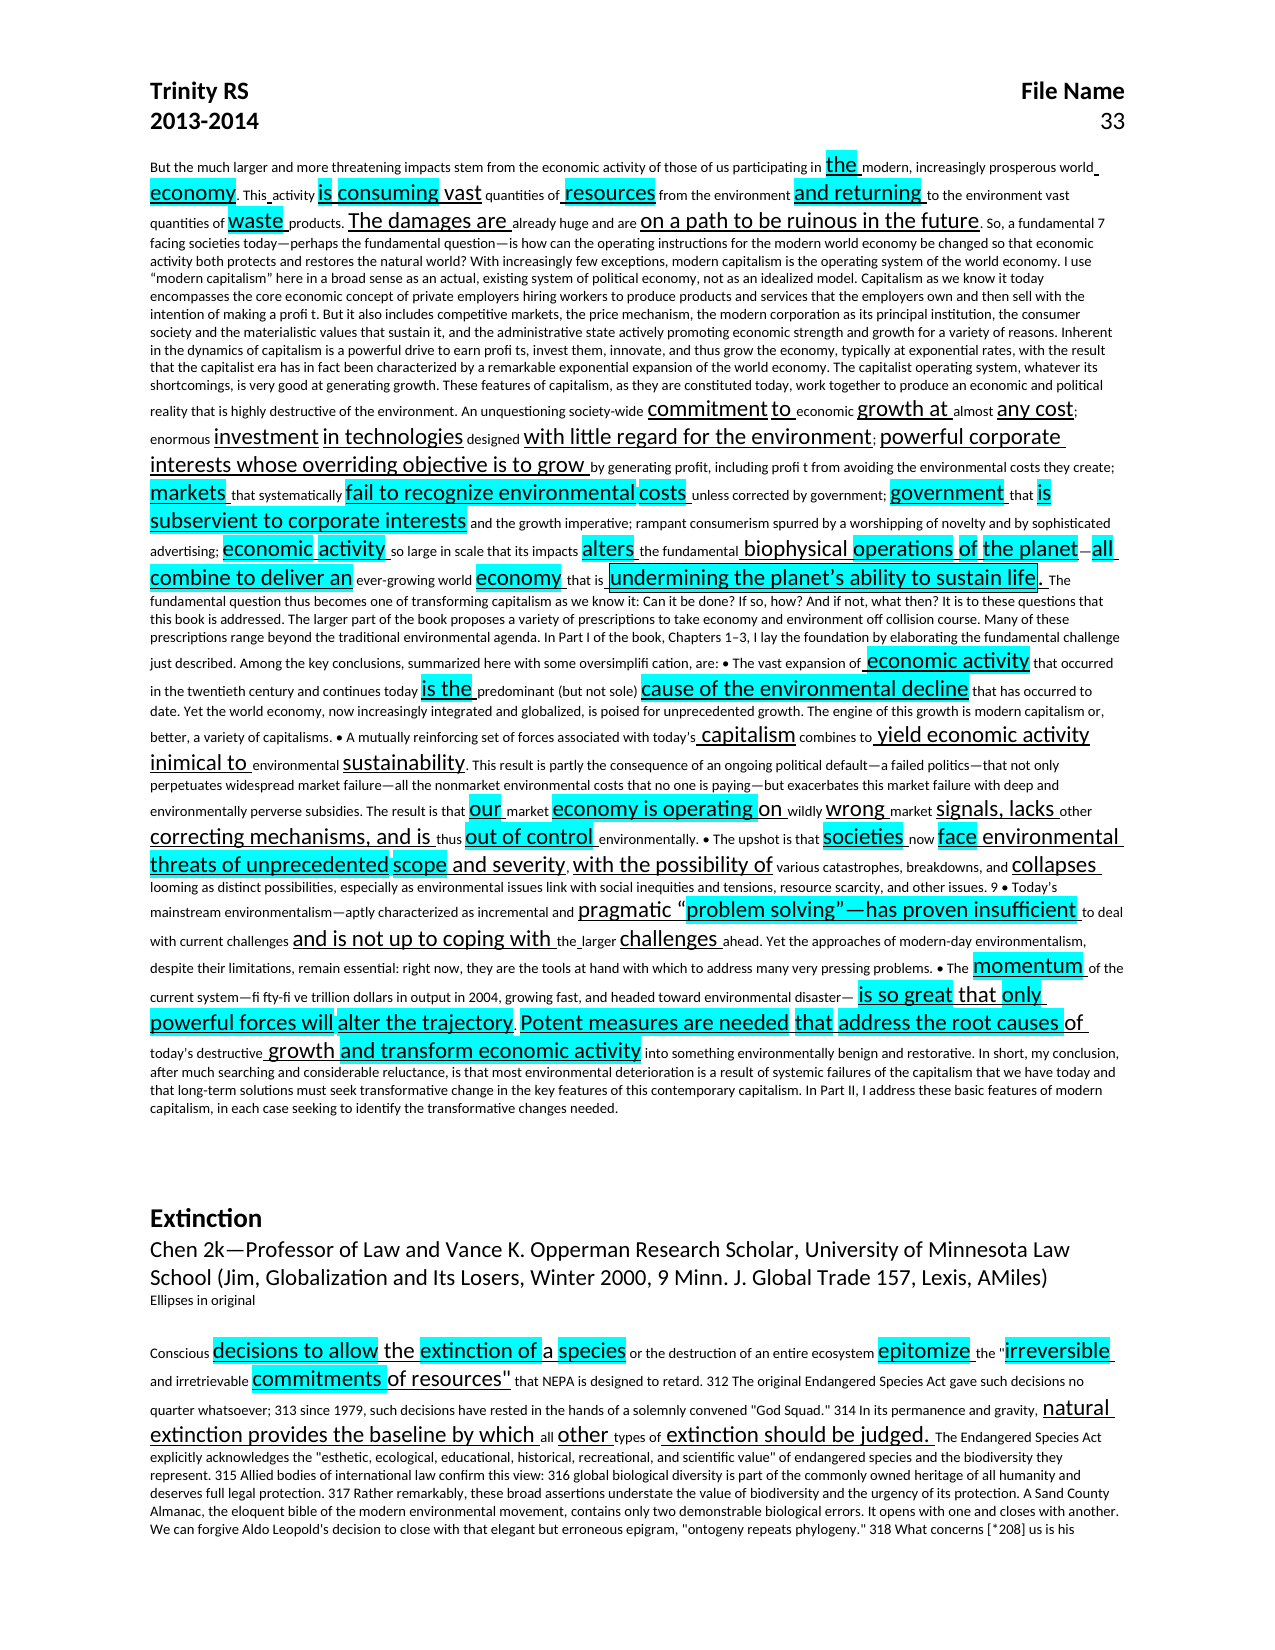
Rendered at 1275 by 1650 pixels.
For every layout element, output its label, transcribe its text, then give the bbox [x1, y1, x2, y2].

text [150, 1337, 1125, 1538]
text But the much larger and more threatening impacts stem from the economic activity of those of us participating in the modern, increasingly prosperous world economy. This activity is consuming vast quantities of resources from the environment and returning to the environment vast quantities of waste products. The damages are already huge and are on a path to be ruinous in the future. So, a fundamental 7 facing societies today—perhaps the fundamental question—is how can the operating instructions for the modern world economy be changed so that economic activity both protects and restores the natural world? With increasingly few exceptions, modern capitalism is the operating system of the world economy. I use “modern capitalism” here in a broad sense as an actual, existing system of political economy, not as an idealized model. Capitalism as we know it today encompasses the core economic concept of private employers hiring workers to produce products and services that the employers own and then sell with the intention of making a profi t. But it also includes competitive markets, the price mechanism, the modern corporation as its principal institution, the consumer society and the materialistic values that sustain it, and the administrative state actively promoting economic strength and growth for a variety of reasons. Inherent in the dynamics of capitalism is a powerful drive to earn profi ts, invest them, innovate, and thus grow the economy, typically at exponential rates, with the result that the capitalist era has in fact been characterized by a remarkable exponential expansion of the world economy. The capitalist operating system, whatever its shortcomings, is very good at generating growth. These features of capitalism, as they are constituted today, work together to produce an economic and political reality that is highly destructive of the environment. An unquestioning society-wide commitment to economic growth at almost any cost; enormous investment in technologies designed with little regard for the environment; powerful corporate interests whose overriding objective is to grow by generating profit, including profi t from avoiding the environmental costs they create; markets that systematically fail to recognize environmental costs unless corrected by government; government that is subservient to corporate interests and the growth imperative; rampant consumerism spurred by a worshipping of novelty and by sophisticated advertising; economic activity so large in scale that its impacts alters the fundamental biophysical operations of the planet—all combine to deliver an ever-growing world economy that is undermining the planet’s ability to sustain life. The fundamental question thus becomes one of transforming capitalism as we know it: Can it be done? If so, how? And if not, what then? It is to these questions that this book is addressed. The larger part of the book proposes a variety of prescriptions to take economy and environment off collision course. Many of these prescriptions range beyond the traditional environmental agenda. In Part I of the book, Chapters 1–3, I lay the foundation by elaborating the fundamental challenge just described. Among the key conclusions, summarized here with some oversimplifi cation, are: • The vast expansion of economic activity that occurred in the twentieth century and continues today is the predominant (but not sole) cause of the environmental decline that has occurred to date. Yet the world economy, now increasingly integrated and globalized, is poised for unprecedented growth. The engine of this growth is modern capitalism or, better, a variety of capitalisms. • A mutually reinforcing set of forces associated with today’s capitalism combines to yield economic activity inimical to environmental sustainability. This result is partly the consequence of an ongoing political default—a failed politics—that not only perpetuates widespread market failure—all the nonmarket environmental costs that no one is paying—but exacerbates this market failure with deep and environmentally perverse subsidies. The result is that our market economy is operating on wildly wrong market signals, lacks other correcting mechanisms, and is thus out of control environmentally. • The upshot is that societies now face environmental threats of unprecedented scope and severity, with the possibility of various catastrophes, breakdowns, and collapses looming as distinct possibilities, especially as environmental issues link with social inequities and tensions, resource scarcity, and other issues. 9 • Today’s mainstream environmentalism—aptly characterized as incremental and pragmatic “problem solving”—has proven insufficient to deal with current challenges and is not up to coping with the larger challenges ahead. Yet the approaches of modern-day environmentalism, despite their limitations, remain essential: right now, they are the tools at hand with which to address many very pressing problems. • The momentum of the current system—fi fty-fi ve trillion dollars in output in 2004, growing fast, and headed toward environmental disaster— is so great that only powerful forces will alter the trajectory. Potent measures are needed that address the root causes of today’s destructive growth and transform economic activity into something environmentally benign and restorative. In short, my conclusion, after much searching and considerable reluctance, is that most environmental deterioration is a result of systemic failures of the capitalism that we have today and that long-term solutions must seek transformative change in the key features of this contemporary capitalism. In Part II, I address these basic features of modern capitalism, in each case seeking to identify the transformative changes needed. [150, 150, 1125, 1117]
text Chen 2k—Professor of Law and Vance K. Opperman Research Scholar, University of Minnesota Law School (Jim, Globalization and Its Losers, Winter 2000, 9 Minn. J. Global Trade 157, Lexis, AMiles) [150, 1235, 1125, 1291]
text Ellipses in original [150, 1291, 1125, 1308]
subtitle Extinction [150, 1202, 1125, 1235]
